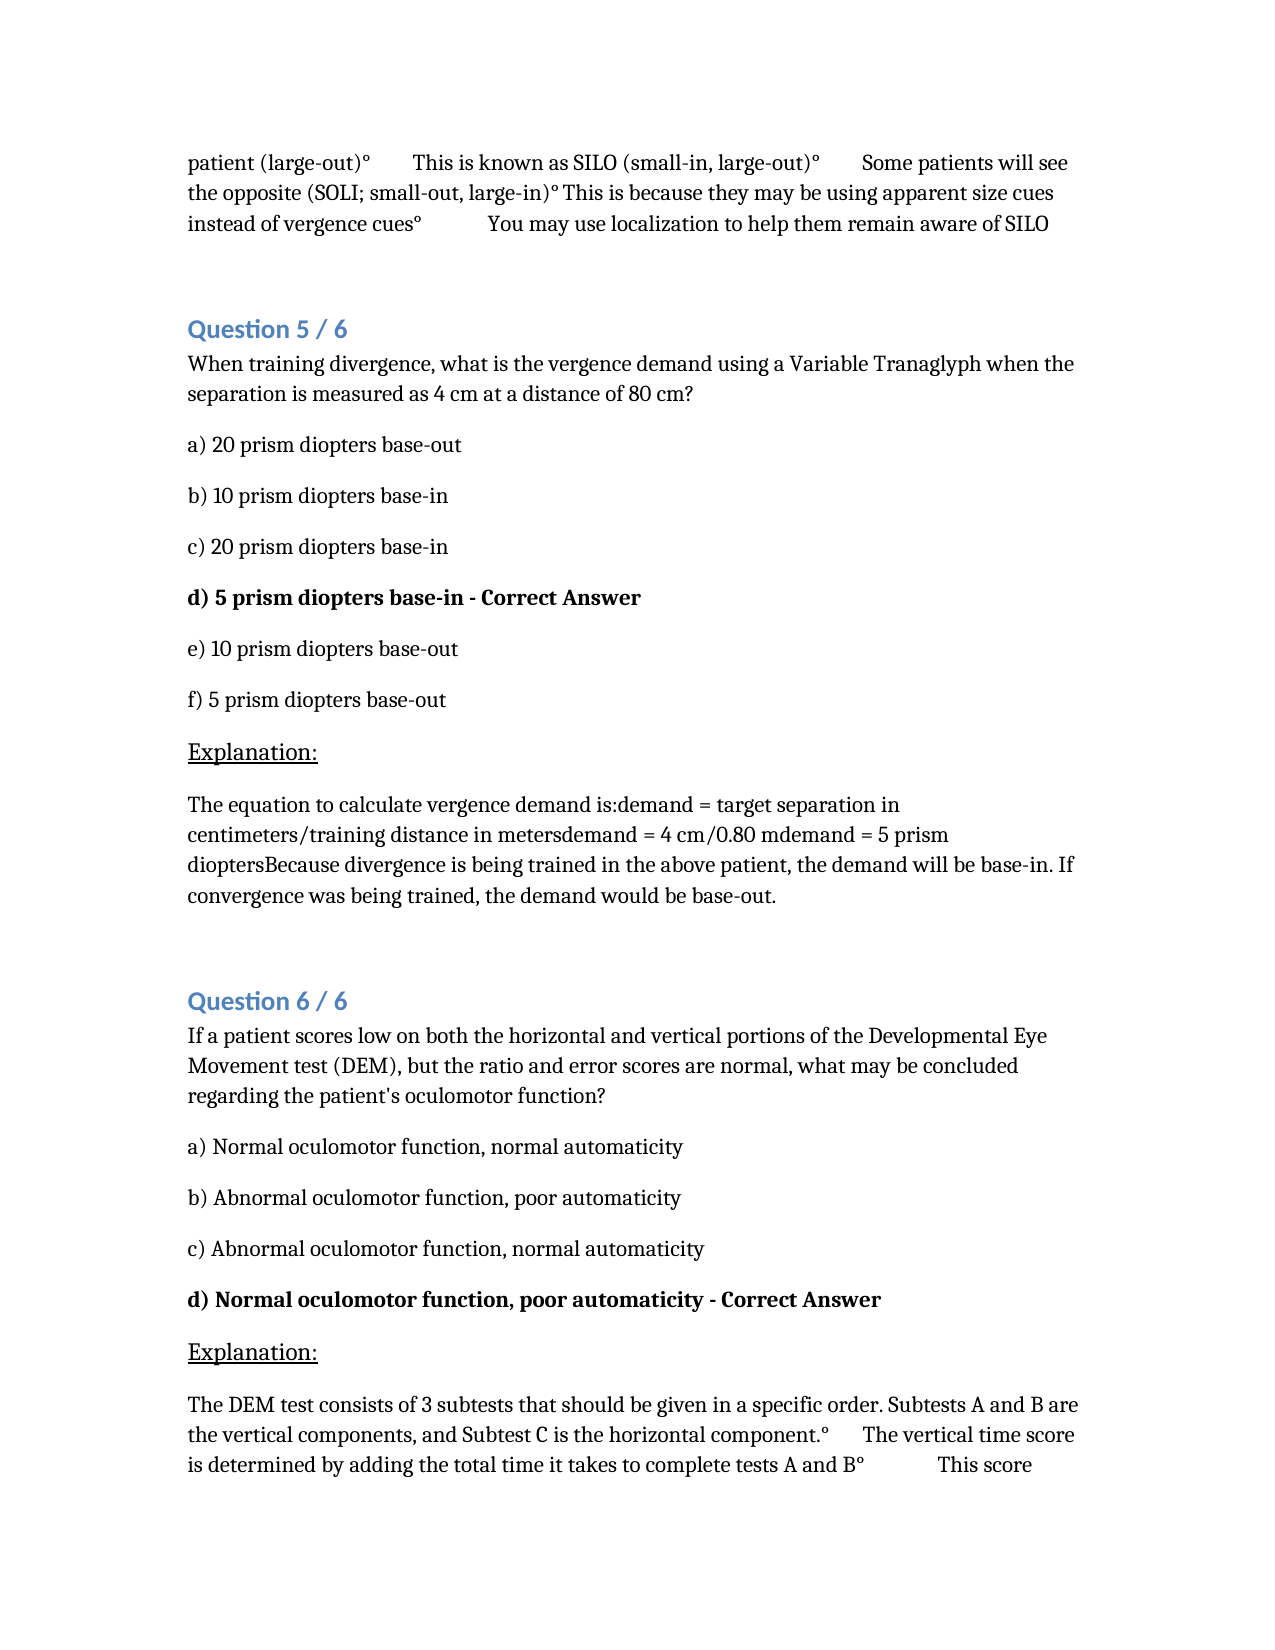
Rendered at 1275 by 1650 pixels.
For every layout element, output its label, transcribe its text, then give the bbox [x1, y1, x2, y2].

text c) 20 prism diopters base-in [187, 534, 1087, 560]
text b) Abnormal oculomotor function, poor automaticity [187, 1185, 1087, 1211]
text f) 5 prism diopters base-out [187, 687, 1087, 713]
text Explanation: [187, 1338, 1087, 1367]
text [187, 150, 1087, 237]
text a) Normal oculomotor function, normal automaticity [187, 1134, 1087, 1160]
text c) Abnormal oculomotor function, normal automaticity [187, 1236, 1087, 1262]
text d) 5 prism diopters base-in - Correct Answer [187, 585, 1087, 611]
text a) 20 prism diopters base-out [187, 432, 1087, 458]
text d) Normal oculomotor function, poor automaticity - Correct Answer [187, 1287, 1087, 1313]
text b) 10 prism diopters base-in [187, 483, 1087, 509]
text e) 10 prism diopters base-out [187, 636, 1087, 662]
subtitle Question 6 / 6 [187, 984, 1087, 1017]
text Explanation: [187, 738, 1087, 767]
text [187, 1392, 1087, 1479]
text If a patient scores low on both the horizontal and vertical portions of the Developmental Eye Movement test (DEM), but the ratio and error scores are normal, what may be concluded regarding the patient's oculomotor function? [187, 1022, 1087, 1109]
subtitle Question 5 / 6 [187, 312, 1087, 346]
text The equation to calculate vergence demand is:demand = target separation in centimeters/training distance in metersdemand = 4 cm/0.80 mdemand = 5 prism dioptersBecause divergence is being trained in the above patient, the demand will be base-in. If convergence was being trained, the demand would be base-out. [187, 792, 1087, 909]
text When training divergence, what is the vergence demand using a Variable Tranaglyph when the separation is measured as 4 cm at a distance of 80 cm? [187, 350, 1087, 407]
